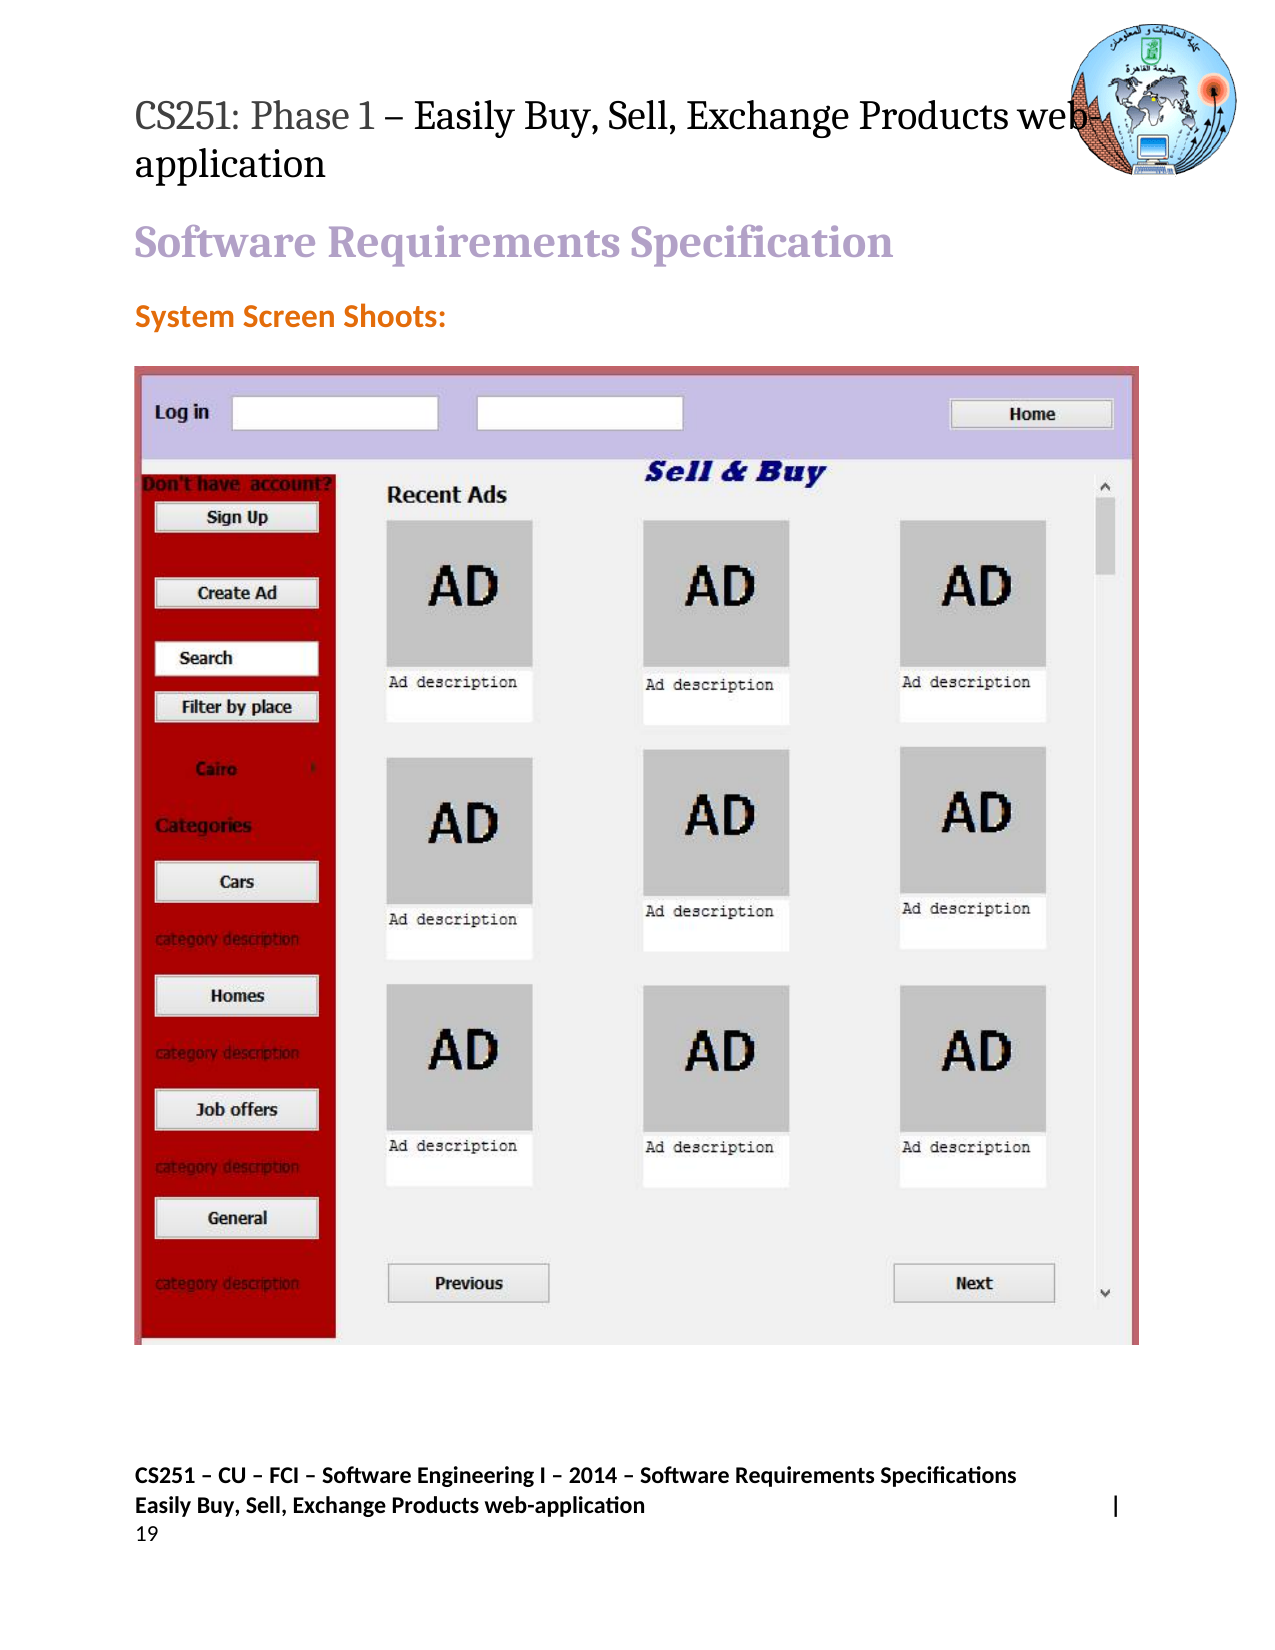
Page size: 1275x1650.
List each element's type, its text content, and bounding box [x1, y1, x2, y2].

picture [1073, 111, 1083, 128]
text System Screen Shoots: [135, 295, 1140, 336]
picture [134, 366, 1139, 1345]
picture [1071, 24, 1238, 180]
